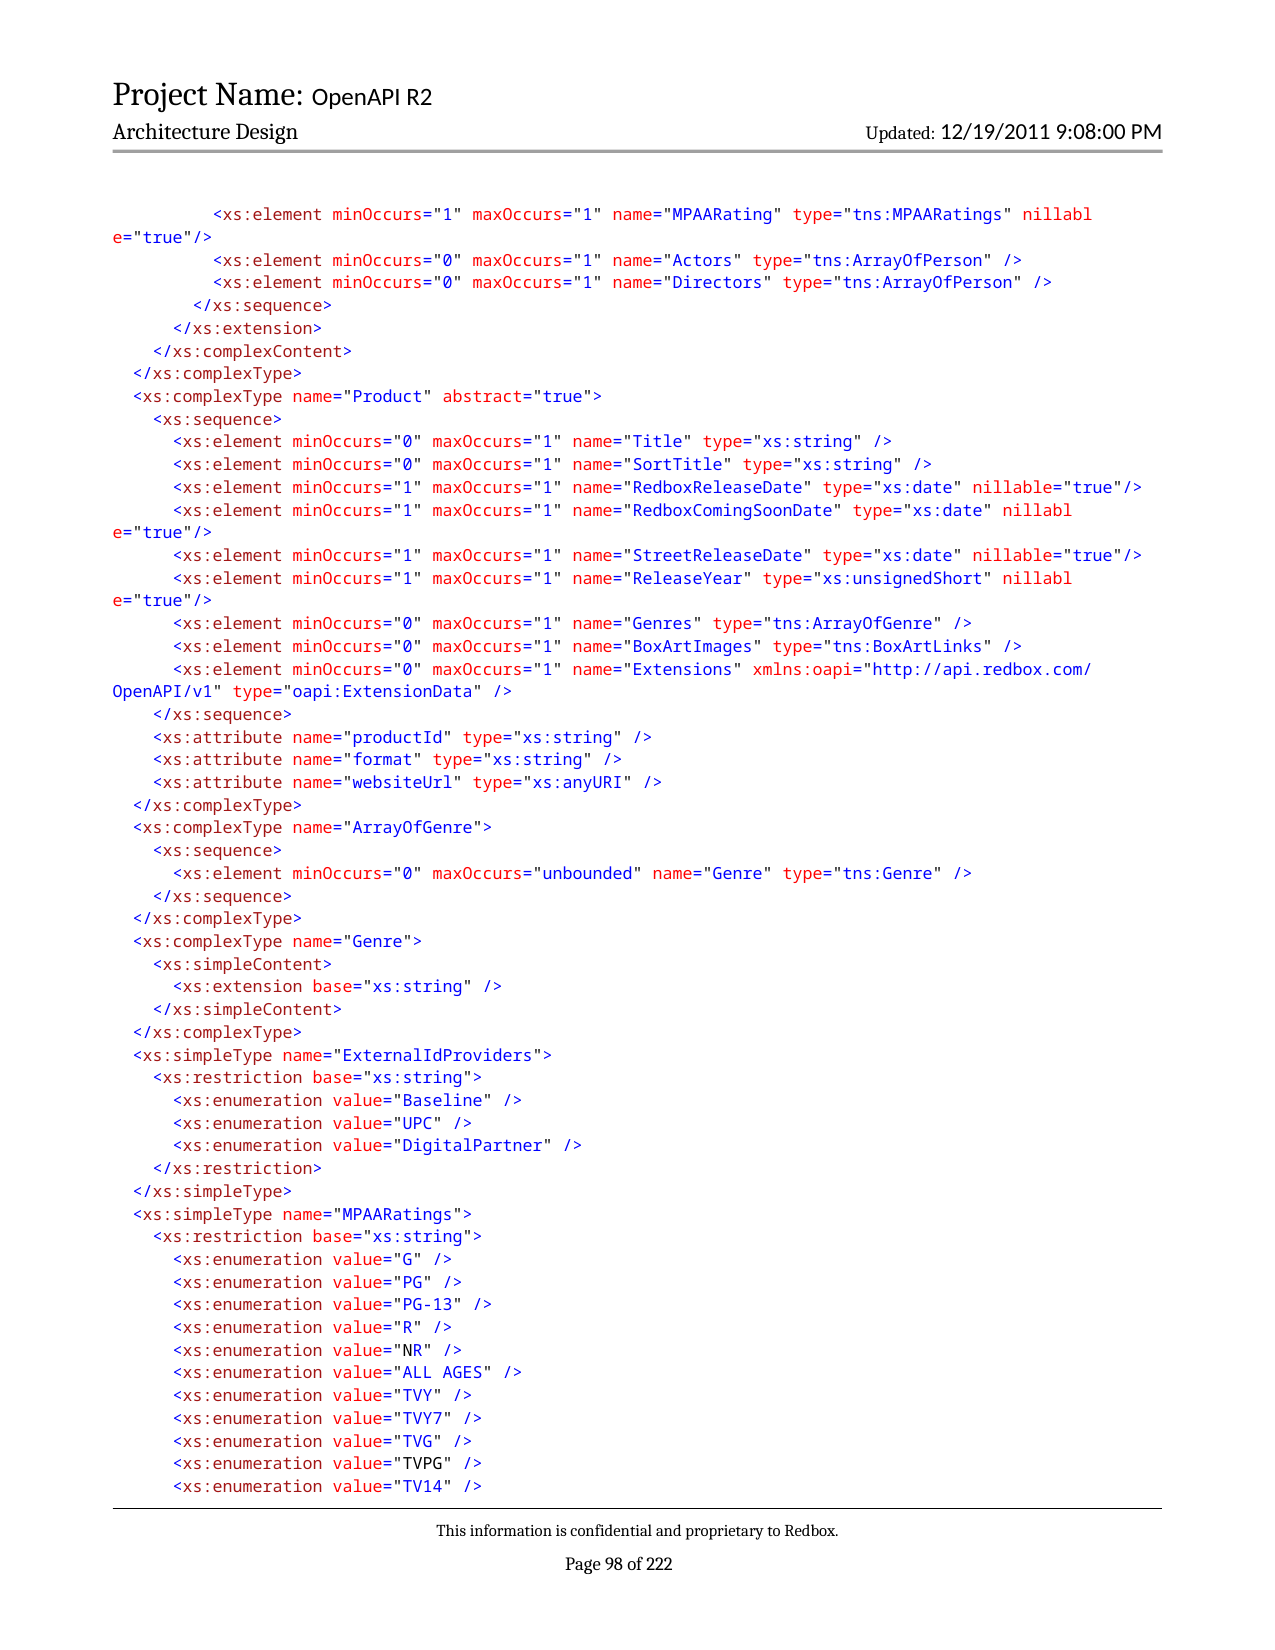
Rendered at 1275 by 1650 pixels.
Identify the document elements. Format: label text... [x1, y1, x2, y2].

text <xs:element minOccurs="0" maxOccurs="1" name="Extensions" xmlns:oapi="http://api.redbox.com/OpenAPI/v1" type="oapi:ExtensionData" /> [112, 657, 1162, 702]
text <xs:complexType name="Genre"> [112, 929, 1162, 952]
text <xs:enumeration value="DigitalPartner" /> [112, 1134, 1162, 1157]
text <xs:enumeration value="PG" /> [112, 1270, 1162, 1293]
text <xs:restriction base="xs:string"> [112, 1066, 1162, 1088]
text <xs:element minOccurs="1" maxOccurs="1" name="StreetReleaseDate" type="xs:date" nillable="true"/> [112, 543, 1162, 566]
text </xs:extension> [112, 316, 1162, 339]
text <xs:enumeration value="TVY7" /> [112, 1406, 1162, 1429]
text </xs:simpleContent> [112, 998, 1162, 1020]
text <xs:enumeration value="TVY" /> [112, 1384, 1162, 1406]
text </xs:complexType> [112, 907, 1162, 929]
text <xs:enumeration value="UPC" /> [112, 1111, 1162, 1134]
text <xs:enumeration value="TVPG" /> [112, 1452, 1162, 1474]
text </xs:complexType> [112, 1020, 1162, 1043]
text <xs:element minOccurs="0" maxOccurs="1" name="Title" type="xs:string" /> [112, 430, 1162, 453]
text </xs:simpleType> [112, 1179, 1162, 1202]
text <xs:element minOccurs="0" maxOccurs="1" name="BoxArtImages" type="tns:BoxArtLinks" /> [112, 634, 1162, 657]
text </xs:restriction> [112, 1157, 1162, 1179]
text <xs:simpleContent> [112, 952, 1162, 975]
text <xs:enumeration value="TV14" /> [112, 1474, 1162, 1497]
text <xs:attribute name="format" type="xs:string" /> [112, 748, 1162, 771]
text </xs:sequence> [112, 294, 1162, 316]
text <xs:sequence> [112, 407, 1162, 430]
text <xs:simpleType name="ExternalIdProviders"> [112, 1043, 1162, 1066]
text </xs:sequence> [112, 702, 1162, 725]
text <xs:element minOccurs="1" maxOccurs="1" name="RedboxComingSoonDate" type="xs:date" nillable="true"/> [112, 498, 1162, 543]
text <xs:enumeration value="ALL AGES" /> [112, 1361, 1162, 1384]
text <xs:attribute name="productId" type="xs:string" /> [112, 725, 1162, 748]
text <xs:enumeration value="Baseline" /> [112, 1088, 1162, 1111]
text <xs:element minOccurs="0" maxOccurs="unbounded" name="Genre" type="tns:Genre" /> [112, 861, 1162, 884]
text <xs:enumeration value="R" /> [112, 1316, 1162, 1338]
text </xs:complexType> [112, 362, 1162, 384]
text <xs:sequence> [112, 839, 1162, 861]
text <xs:enumeration value="NR" /> [112, 1338, 1162, 1361]
text </xs:complexContent> [112, 339, 1162, 362]
text <xs:enumeration value="TVG" /> [112, 1429, 1162, 1452]
text <xs:element minOccurs="0" maxOccurs="1" name="Genres" type="tns:ArrayOfGenre" /> [112, 612, 1162, 634]
text <xs:element minOccurs="0" maxOccurs="1" name="SortTitle" type="xs:string" /> [112, 453, 1162, 475]
text <xs:element minOccurs="1" maxOccurs="1" name="RedboxReleaseDate" type="xs:date" nillable="true"/> [112, 475, 1162, 498]
text </xs:complexType> [112, 793, 1162, 816]
text <xs:restriction base="xs:string"> [112, 1225, 1162, 1247]
text <xs:enumeration value="PG-13" /> [112, 1293, 1162, 1316]
text <xs:complexType name="ArrayOfGenre"> [112, 816, 1162, 839]
text <xs:simpleType name="MPAARatings"> [112, 1202, 1162, 1225]
text </xs:sequence> [112, 884, 1162, 907]
text <xs:extension base="xs:string" /> [112, 975, 1162, 998]
text <xs:attribute name="websiteUrl" type="xs:anyURI" /> [112, 771, 1162, 793]
text <xs:element minOccurs="1" maxOccurs="1" name="MPAARating" type="tns:MPAARatings" nillable="true"/> [112, 203, 1162, 248]
text <xs:enumeration value="G" /> [112, 1247, 1162, 1270]
text <xs:element minOccurs="0" maxOccurs="1" name="Actors" type="tns:ArrayOfPerson" /> [112, 248, 1162, 271]
text <xs:element minOccurs="1" maxOccurs="1" name="ReleaseYear" type="xs:unsignedShort" nillable="true"/> [112, 566, 1162, 612]
text <xs:element minOccurs="0" maxOccurs="1" name="Directors" type="tns:ArrayOfPerson" /> [112, 271, 1162, 294]
text <xs:complexType name="Product" abstract="true"> [112, 384, 1162, 407]
